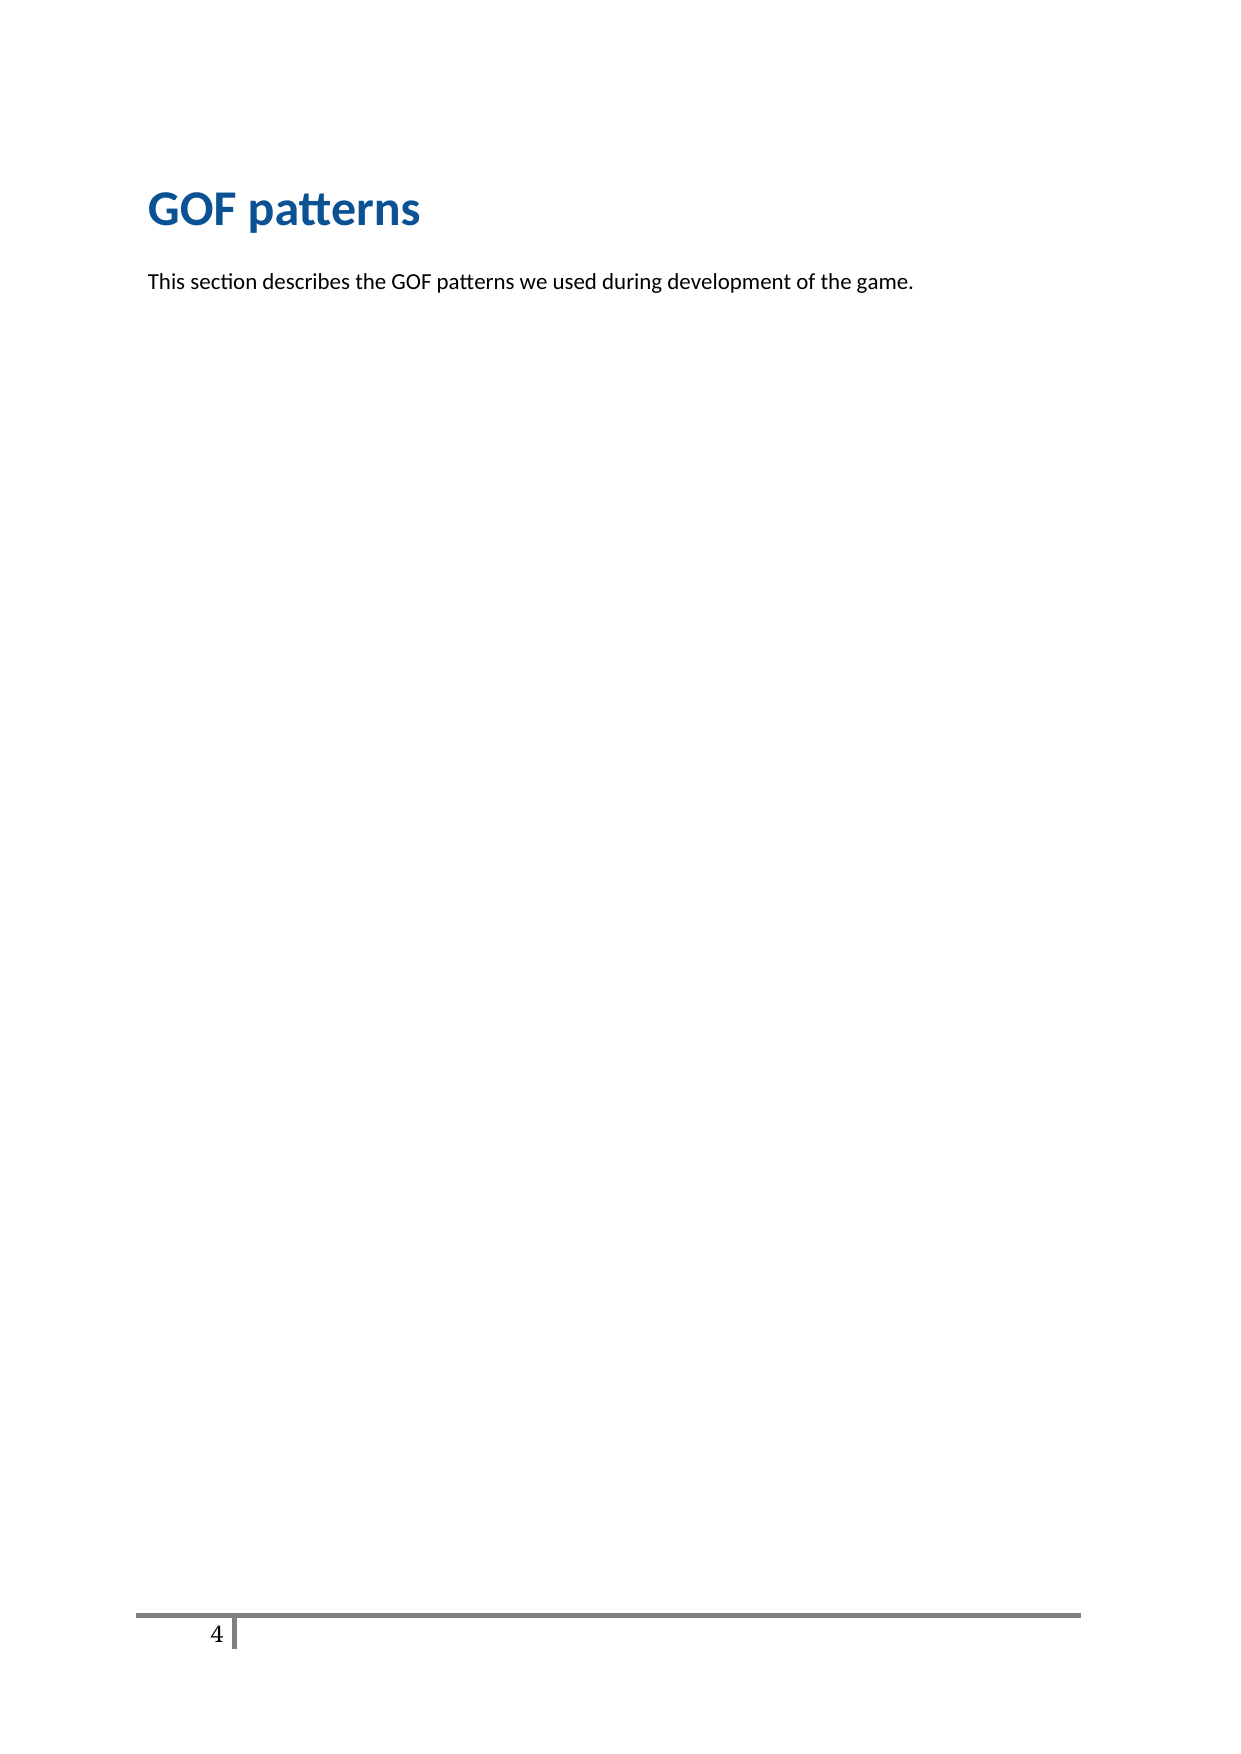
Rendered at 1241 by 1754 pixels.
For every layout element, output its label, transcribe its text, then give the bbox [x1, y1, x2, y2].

text This section describes the GOF patterns we used during development of the game. [148, 267, 1093, 295]
subtitle GOF patterns [148, 177, 1093, 238]
